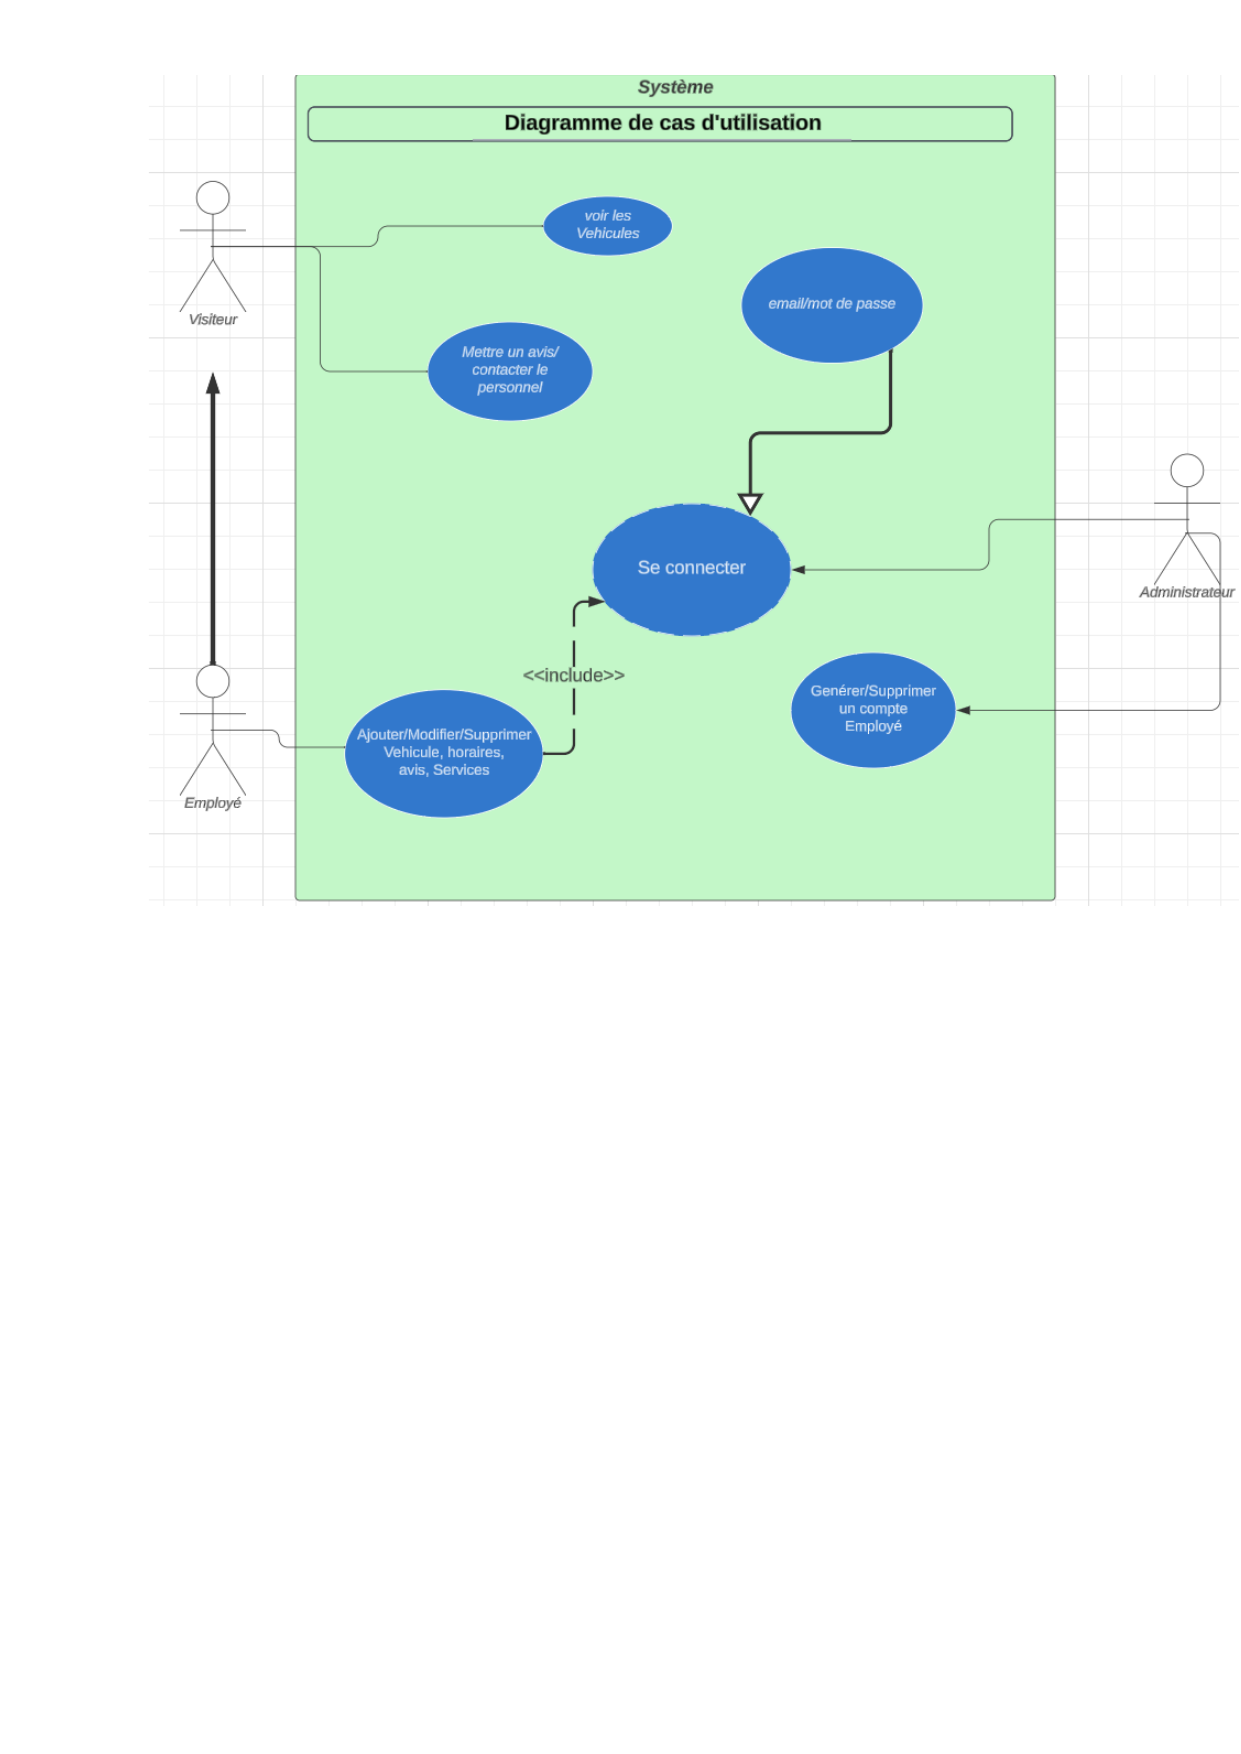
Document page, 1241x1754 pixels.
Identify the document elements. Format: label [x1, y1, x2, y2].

picture [148, 75, 1239, 906]
